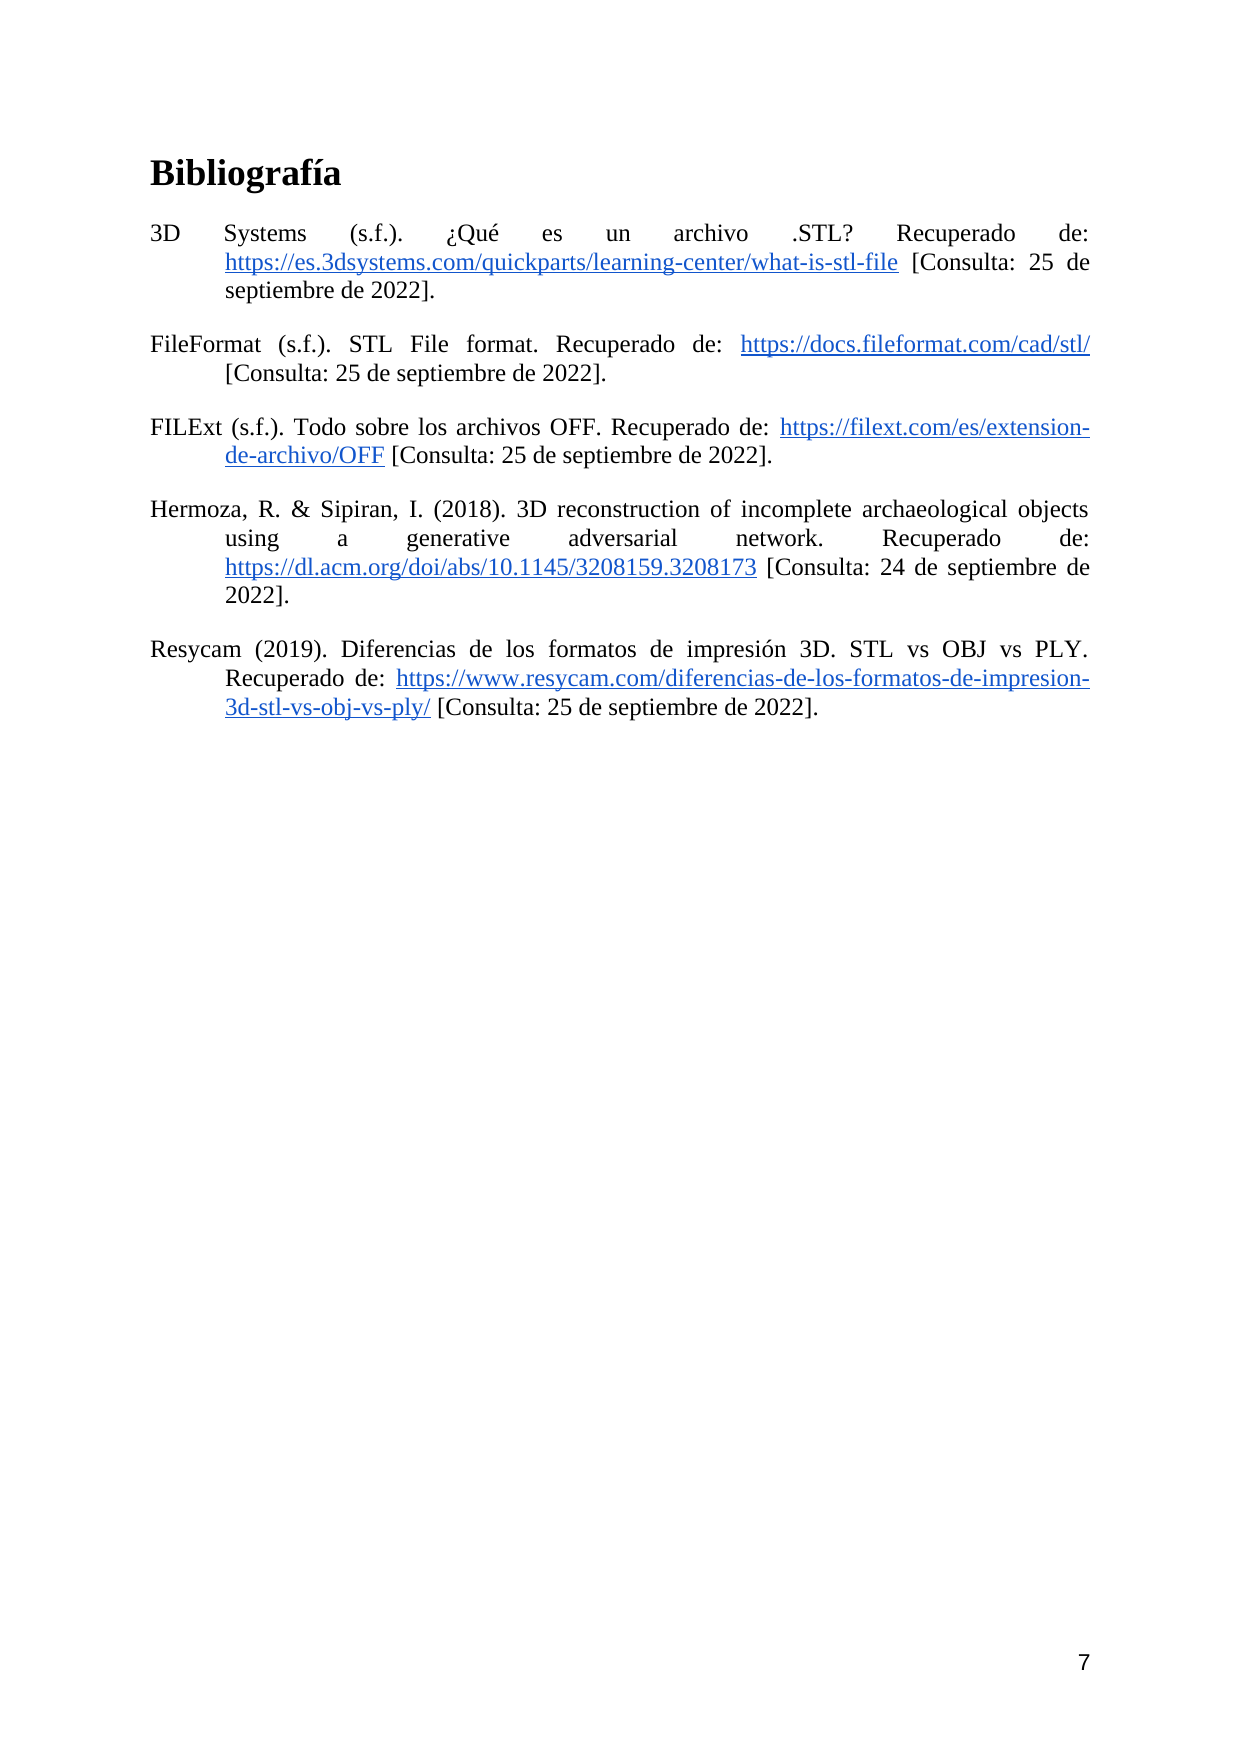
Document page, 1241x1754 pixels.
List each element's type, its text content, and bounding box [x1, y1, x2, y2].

text FileFormat (s.f.). STL File format. Recuperado de: https://docs.fileformat.com/cad/stl/ [Consulta: 25 de septiembre de 2022]. [150, 329, 1090, 387]
text FILExt (s.f.). Todo sobre los archivos OFF. Recuperado de: https://filext.com/es/extension-de-archivo/OFF [Consulta: 25 de septiembre de 2022]. [150, 412, 1090, 469]
subtitle Bibliografía [150, 150, 1090, 193]
text Hermoza, R. & Sipiran, I. (2018). 3D reconstruction of incomplete archaeological objects using a generative adversarial network. Recuperado de: https://dl.acm.org/doi/abs/10.1145/3208159.3208173 [Consulta: 24 de septiembre de 2022]. [150, 494, 1090, 609]
text Resycam (2019). Diferencias de los formatos de impresión 3D. STL vs OBJ vs PLY. Recuperado de: https://www.resycam.com/diferencias-de-los-formatos-de-impresion-3d-stl-vs-obj-vs-ply/ [Consulta: 25 de septiembre de 2022]. [150, 634, 1090, 721]
text 3D Systems (s.f.). ¿Qué es un archivo .STL? Recuperado de: https://es.3dsystems.com/quickparts/learning-center/what-is-stl-file [Consulta: 25 de septiembre de 2022]. [150, 218, 1090, 304]
